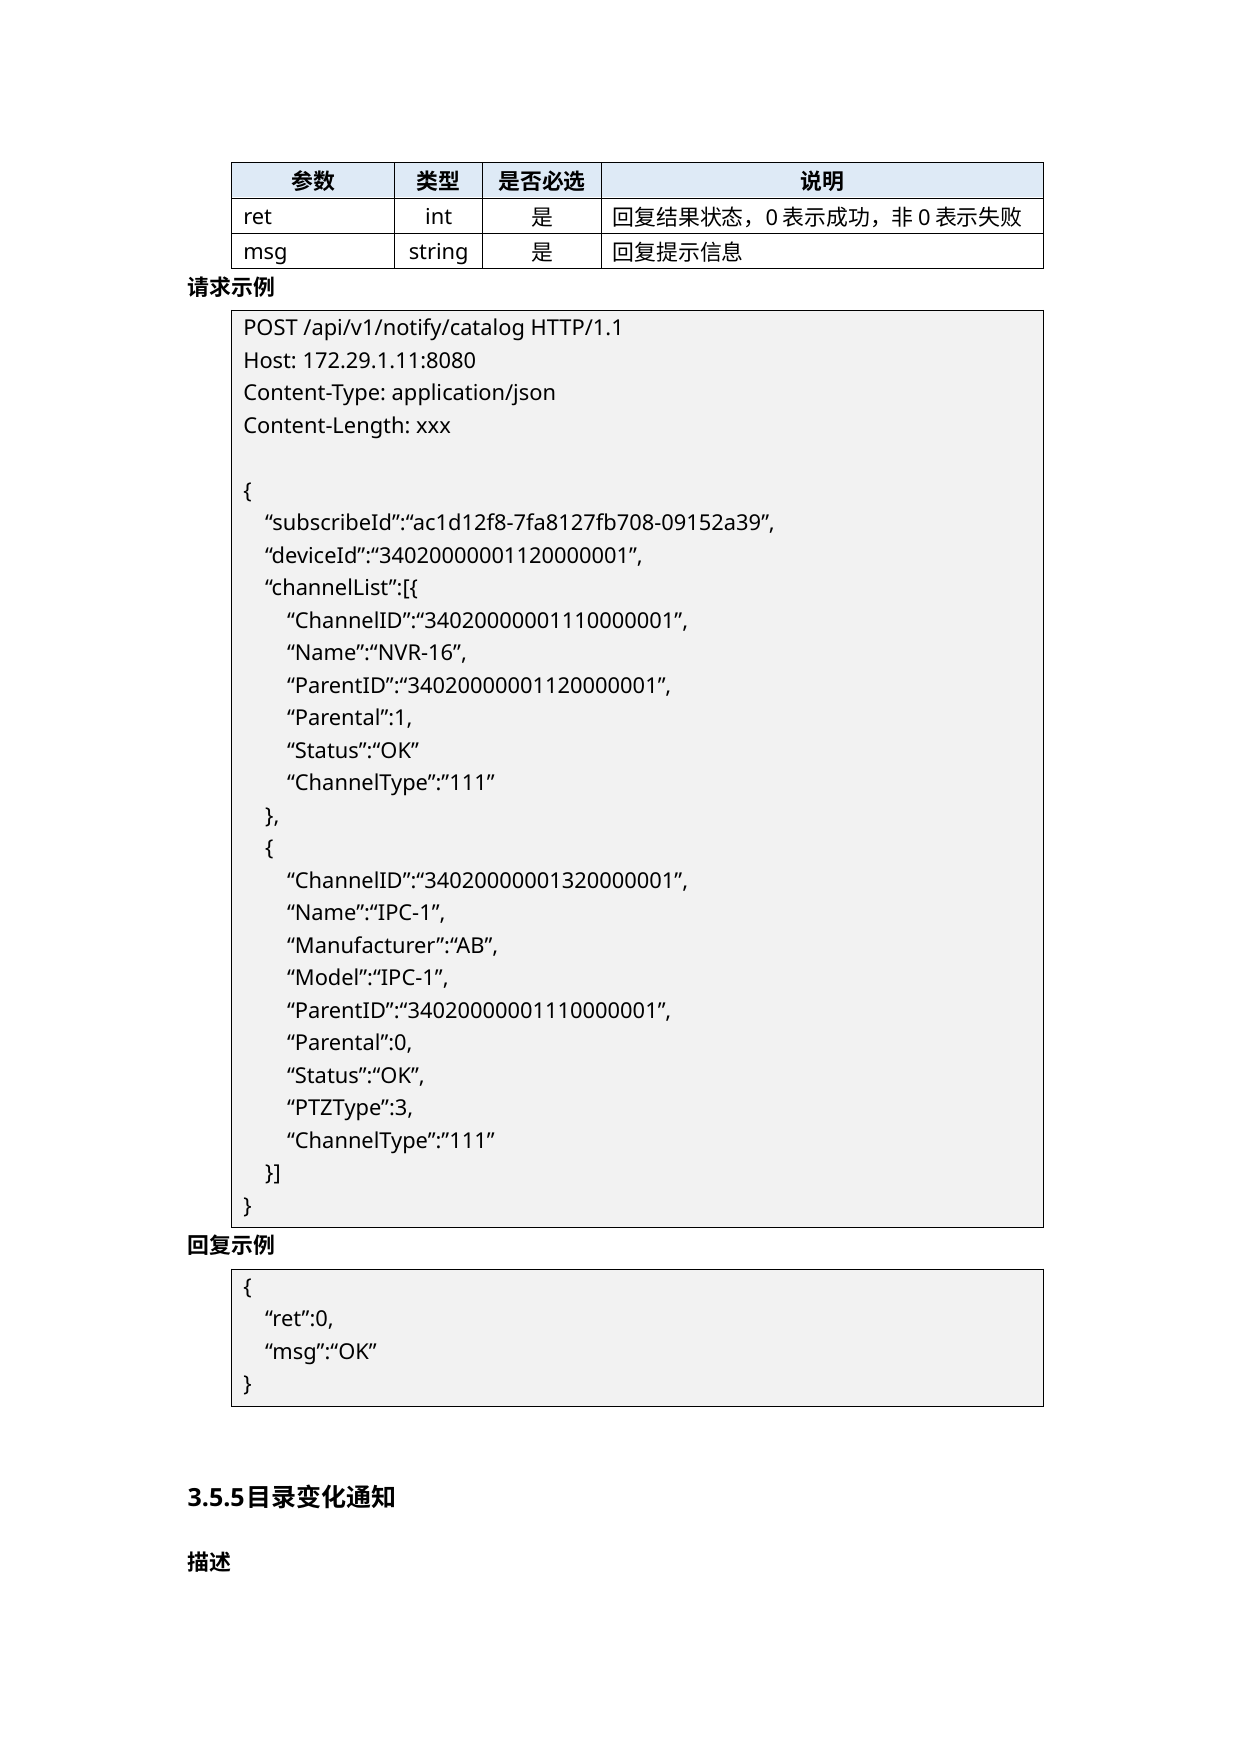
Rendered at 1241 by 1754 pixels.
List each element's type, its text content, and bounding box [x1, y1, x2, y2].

table_header 类型 [395, 163, 482, 197]
table_cell ret [232, 199, 394, 233]
table_header 参数 [232, 163, 394, 197]
table_cell 回复提示信息 [602, 234, 1043, 268]
text 回复示例 [187, 1228, 1053, 1261]
table_cell 回复结果状态，0表示成功，非0表示失败 [602, 199, 1043, 233]
table_header POST /api/v1/notify/catalog HTTP/1.1 Host: 172.29.1.11:8080 Content-Type: application/json Content-Length: xxx { “subscribeId”:“ac1d12f8-7fa8127fb708-09152a39”, “deviceId”:“34020000001120000001”, “channelList”:[{ “ChannelID”:“34020000001110000001”, “Name”:“NVR-16”, “ParentID”:“34020000001120000001”, “Parental”:1, “Status”:“OK” “ChannelType”:”111” }, { “ChannelID”:“34020000001320000001”, “Name”:“IPC-1”, “Manufacturer”:“AB”, “Model”:“IPC-1”, “ParentID”:“34020000001110000001”, “Parental”:0, “Status”:“OK”, “PTZType”:3, “ChannelType”:”111” }] } [232, 311, 1043, 1227]
table_cell string [395, 234, 482, 268]
table_cell msg [232, 234, 394, 268]
table_header 是否必选 [483, 163, 601, 197]
subtitle 目录变化通知 [187, 1463, 1053, 1528]
text 描述 [187, 1544, 1053, 1577]
table_cell int [395, 199, 482, 233]
table_cell 是 [483, 234, 601, 268]
table_header { “ret”:0, “msg”:“OK” } [232, 1270, 1043, 1406]
table_cell 是 [483, 199, 601, 233]
table_header 说明 [602, 163, 1043, 197]
text 请求示例 [187, 269, 1053, 302]
